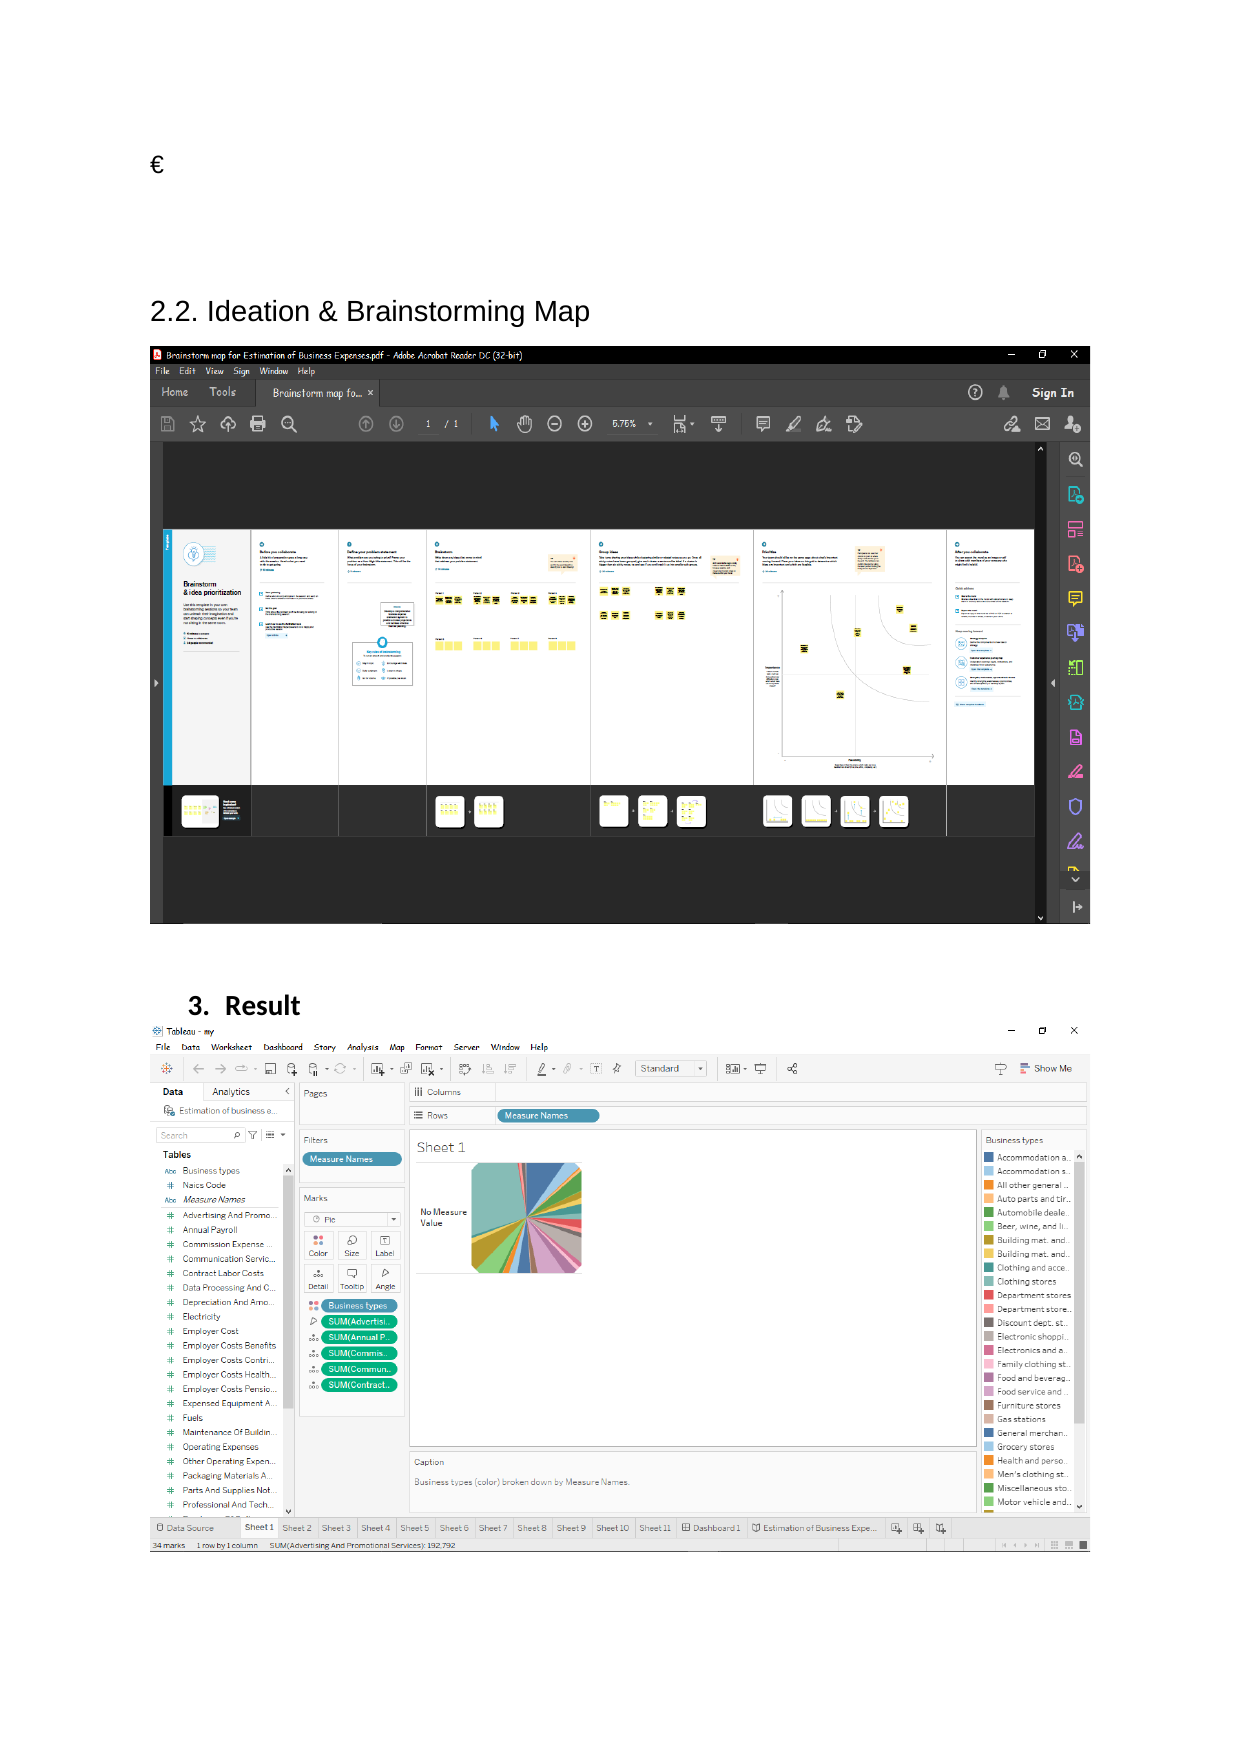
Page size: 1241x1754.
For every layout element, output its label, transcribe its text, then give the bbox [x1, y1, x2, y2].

text € [150, 150, 1090, 179]
list Result [187, 987, 1090, 1023]
picture [150, 1023, 1091, 1552]
picture [150, 346, 1091, 924]
text 2.2. Ideation & Brainstorming Map [150, 294, 1090, 327]
